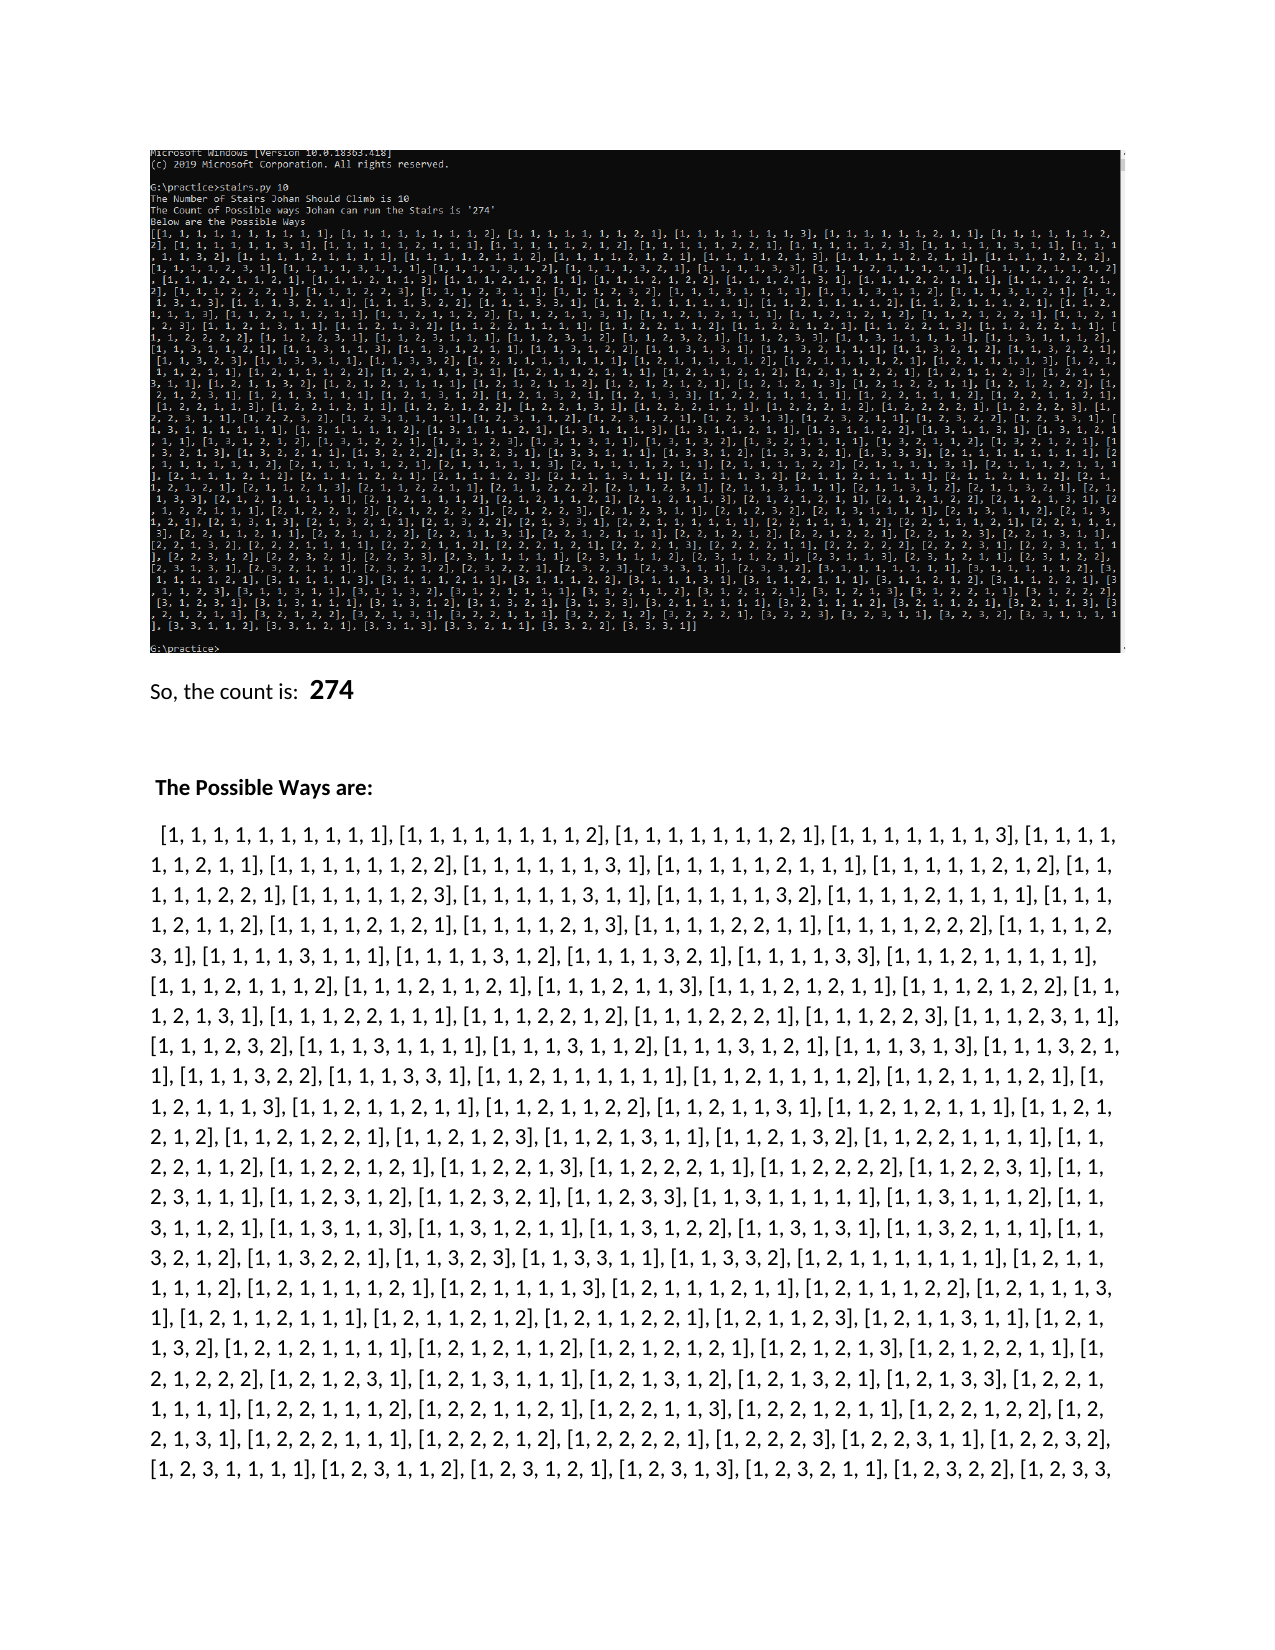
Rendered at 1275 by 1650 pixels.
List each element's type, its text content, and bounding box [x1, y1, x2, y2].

picture [150, 150, 1125, 653]
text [150, 820, 1125, 1482]
text The Possible Ways are: [150, 773, 1125, 801]
text So, the count is: 274 [150, 671, 1125, 707]
